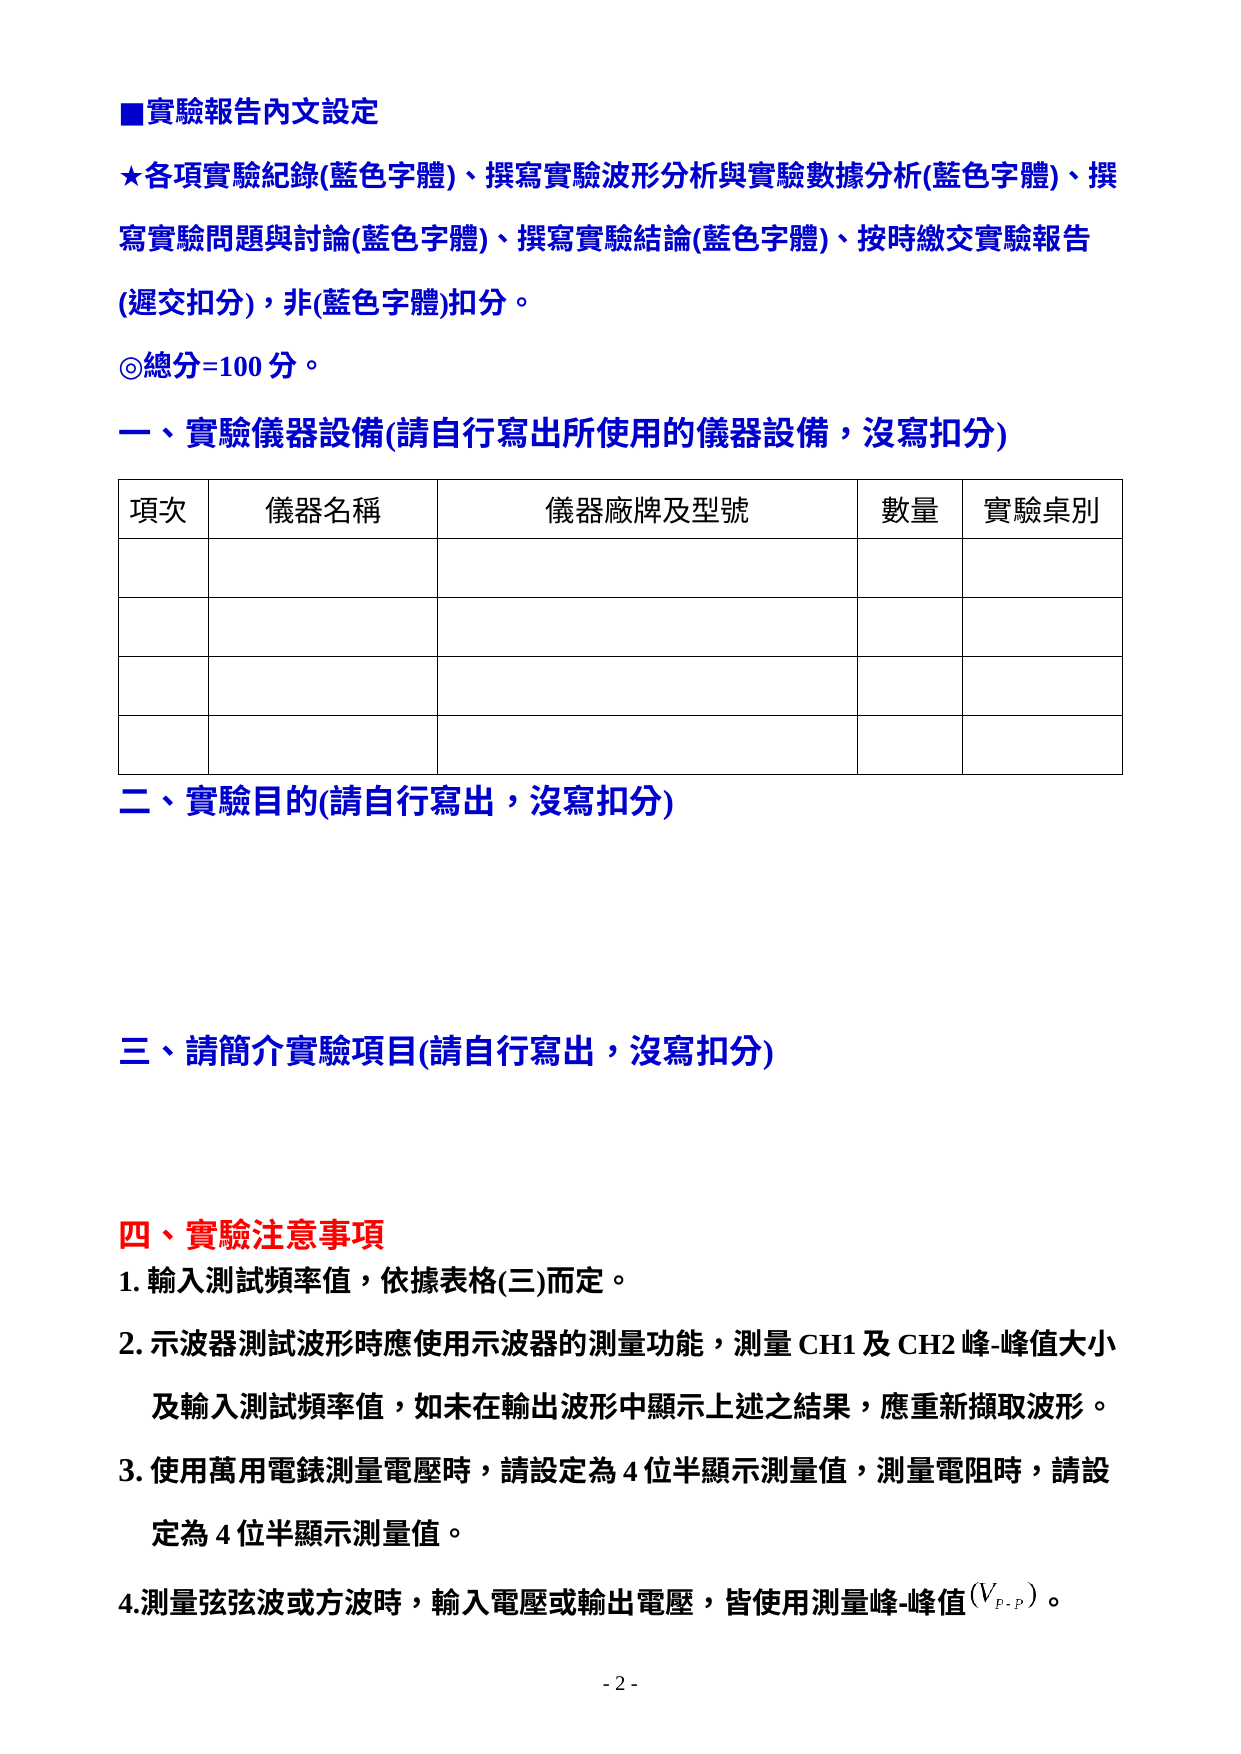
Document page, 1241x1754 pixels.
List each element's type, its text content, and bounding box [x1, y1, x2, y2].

table_cell [209, 657, 437, 715]
text 二、實驗目的(請自行寫出，沒寫扣分) [118, 775, 1122, 823]
text ★各項實驗紀錄(藍色字體)、撰寫實驗波形分析與實驗數據分析(藍色字體)、撰寫實驗問題與討論(藍色字體)、撰寫實驗結論(藍色字體)、按時繳交實驗報告(遲交扣分)，非(藍色字體)扣分。 [118, 152, 1122, 322]
text ◎總分=100分。 [118, 343, 1122, 385]
table_cell [209, 716, 437, 774]
table_cell [858, 657, 962, 715]
table_cell [858, 598, 962, 656]
text ■實驗報告內文設定 [118, 89, 1122, 131]
table_header 儀器名稱 [209, 480, 437, 538]
table_cell [119, 598, 208, 656]
table_header 項次 [119, 480, 208, 538]
text 一、實驗儀器設備(請自行寫出所使用的儀器設備，沒寫扣分) [118, 406, 1122, 454]
text 2. 示波器測試波形時應使用示波器的測量功能，測量CH1及CH2峰-峰值大小及輸入測試頻率值，如未在輸出波形中顯示上述之結果，應重新擷取波形。 [118, 1321, 1122, 1426]
table_cell [119, 539, 208, 597]
table_cell [963, 598, 1122, 656]
text 4.測量弦弦波或方波時，輸入電壓或輸出電壓，皆使用測量峰-峰值。 [118, 1574, 1122, 1622]
text 四、實驗注意事項 [118, 1209, 1122, 1257]
table_cell [438, 539, 857, 597]
table_cell [119, 657, 208, 715]
table_cell [209, 598, 437, 656]
table_cell [438, 716, 857, 774]
table_cell [209, 539, 437, 597]
table_header 儀器廠牌及型號 [438, 480, 857, 538]
table_cell [858, 716, 962, 774]
table_cell [963, 657, 1122, 715]
table_cell [858, 539, 962, 597]
text 3. 使用萬用電錶測量電壓時，請設定為4位半顯示測量值，測量電阻時，請設定為4位半顯示測量值。 [118, 1447, 1122, 1553]
table_header 實驗桌別 [963, 480, 1122, 538]
text 1. 輸入測試頻率值，依據表格(三)而定。 [118, 1257, 1122, 1299]
table_cell [119, 716, 208, 774]
table_cell [438, 657, 857, 715]
table_cell [963, 716, 1122, 774]
table_header 數量 [858, 480, 962, 538]
table_cell [963, 539, 1122, 597]
table_cell [438, 598, 857, 656]
text 三、請簡介實驗項目(請自行寫出，沒寫扣分) [118, 1024, 1122, 1073]
